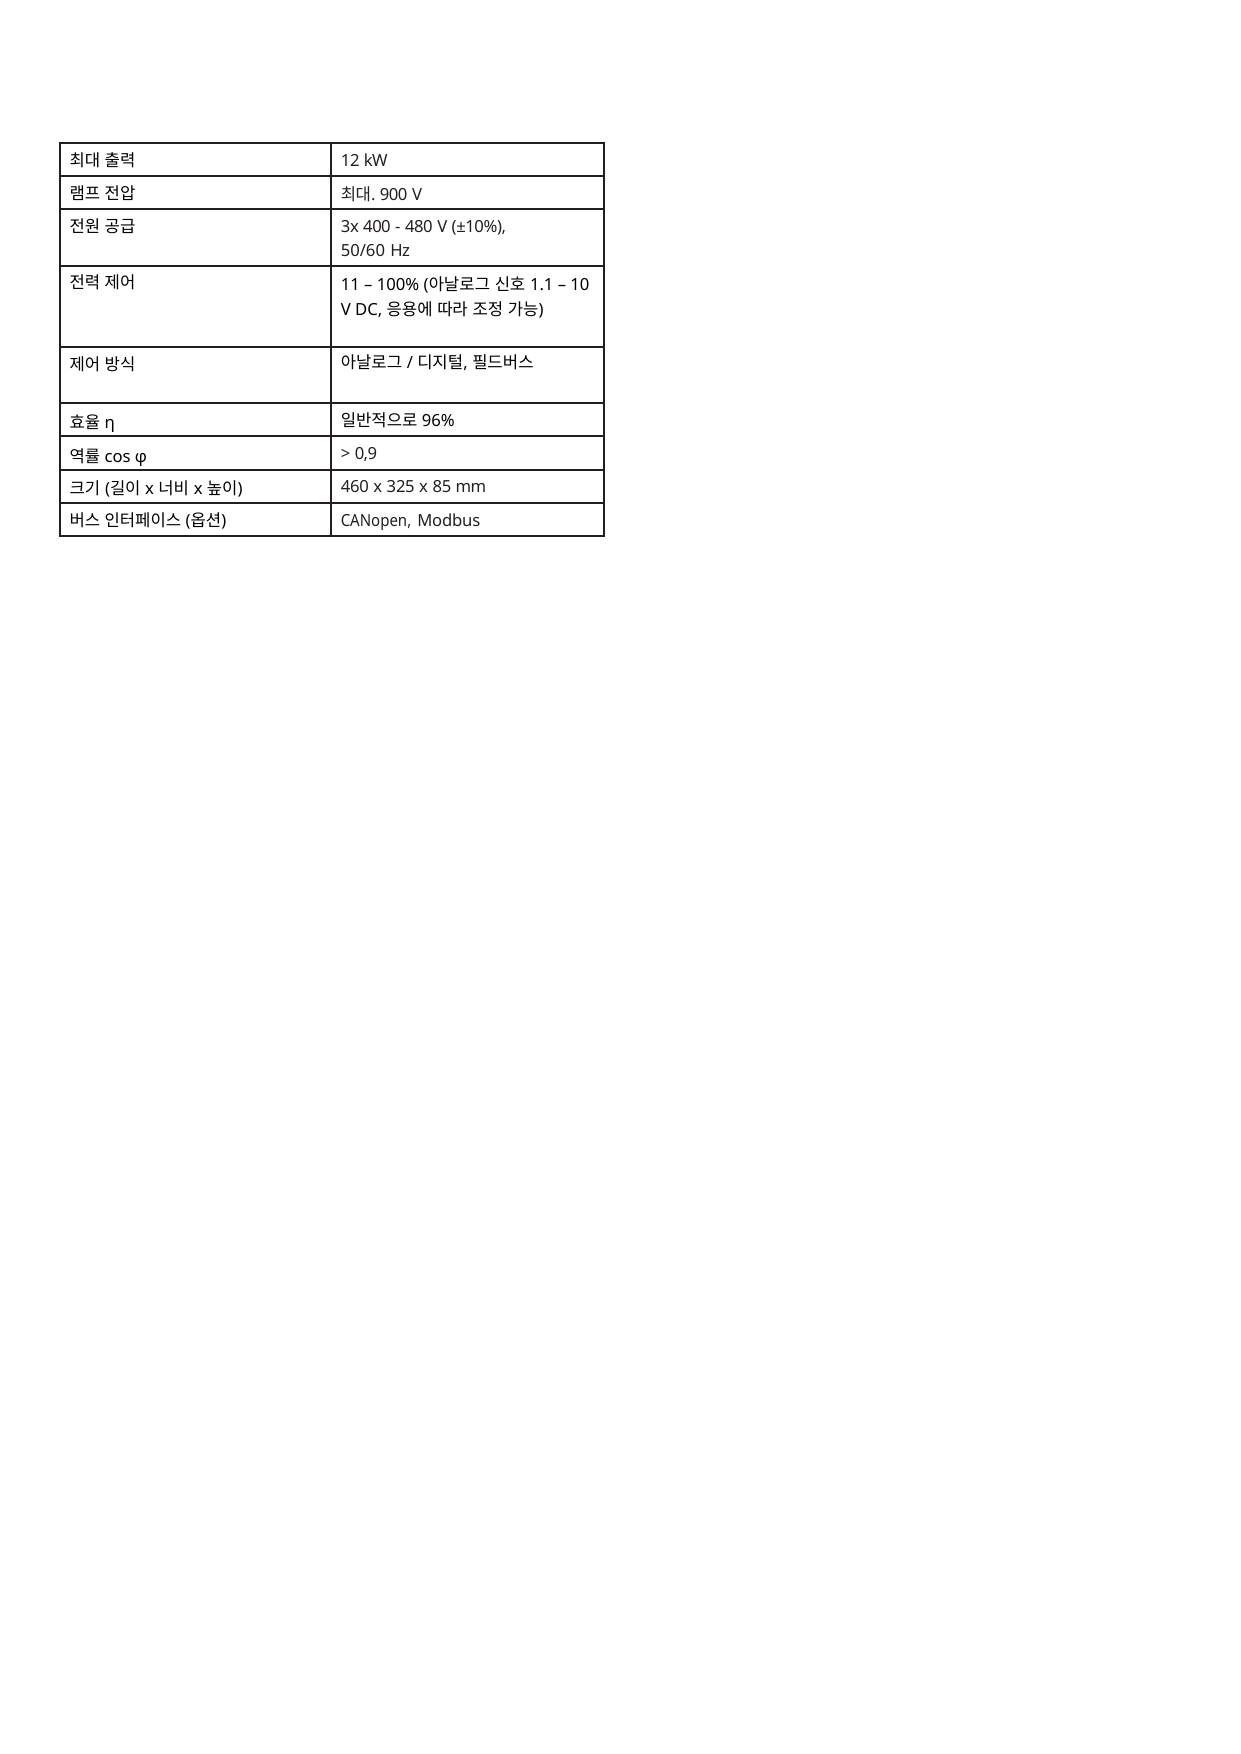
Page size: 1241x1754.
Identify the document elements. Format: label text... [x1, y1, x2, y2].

table_header 12 kW [332, 144, 603, 175]
table_cell 전원 공급 [61, 210, 330, 264]
table_cell 램프 전압 [61, 177, 330, 208]
table_cell 전력 제어 [61, 267, 330, 346]
table_cell 제어 방식 [61, 348, 330, 402]
table_cell 최대. 900 V [332, 177, 603, 208]
table_cell > 0,9 [332, 437, 603, 468]
table_cell 버스 인터페이스 (옵션) [61, 504, 330, 535]
table_cell 460 x 325 x 85 mm [332, 471, 603, 502]
table_cell 3x 400 - 480 V (±10%), 50/60 Hz [332, 210, 603, 264]
table_cell 효율 η [61, 404, 330, 435]
table_cell 11 – 100% (아날로그 신호 1.1 – 10 V DC, 응용에 따라 조정 가능) [332, 267, 603, 346]
table_cell CANopen, Modbus [332, 504, 603, 535]
table_cell 아날로그 / 디지털, 필드버스 [332, 348, 603, 402]
table_cell 일반적으로 96% [332, 404, 603, 435]
table_header 최대 출력 [61, 144, 330, 175]
table_cell 크기 (길이 x 너비 x 높이) [61, 471, 330, 502]
table_cell 역률 cos φ [61, 437, 330, 468]
